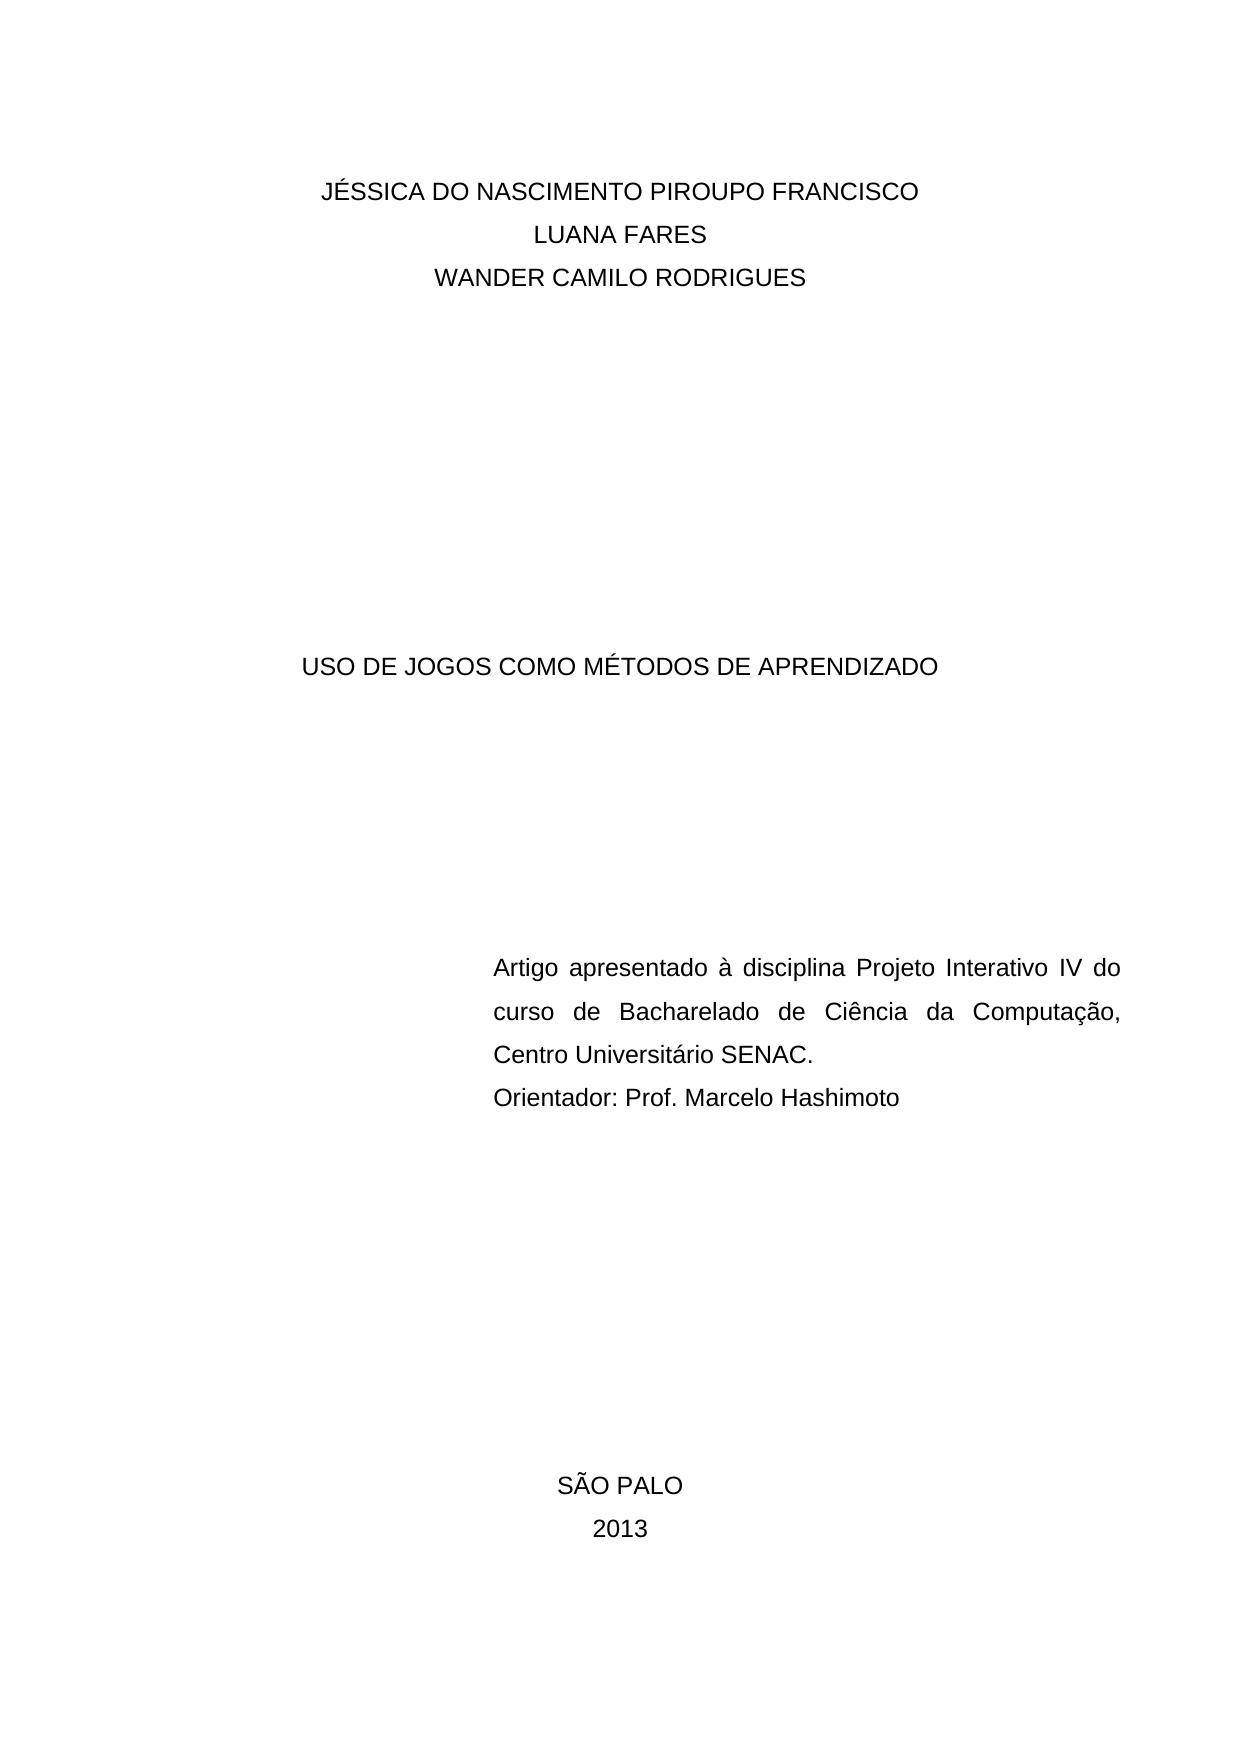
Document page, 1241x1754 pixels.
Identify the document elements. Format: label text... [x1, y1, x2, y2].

text USO DE JOGOS COMO MÉTODOS DE APRENDIZADO [118, 652, 1122, 680]
text Orientador: Prof. Marcelo Hashimoto [493, 1083, 1122, 1112]
text SÃO PALO [118, 1471, 1122, 1500]
text WANDER CAMILO RODRIGUES [118, 263, 1122, 292]
text JÉSSICA DO NASCIMENTO PIROUPO FRANCISCO [118, 177, 1122, 206]
text LUANA FARES [118, 220, 1122, 249]
text Artigo apresentado à disciplina Projeto Interativo IV do curso de Bacharelado de Ciência da Computação, Centro Universitário SENAC. [493, 953, 1122, 1068]
text 2013 [118, 1514, 1122, 1543]
